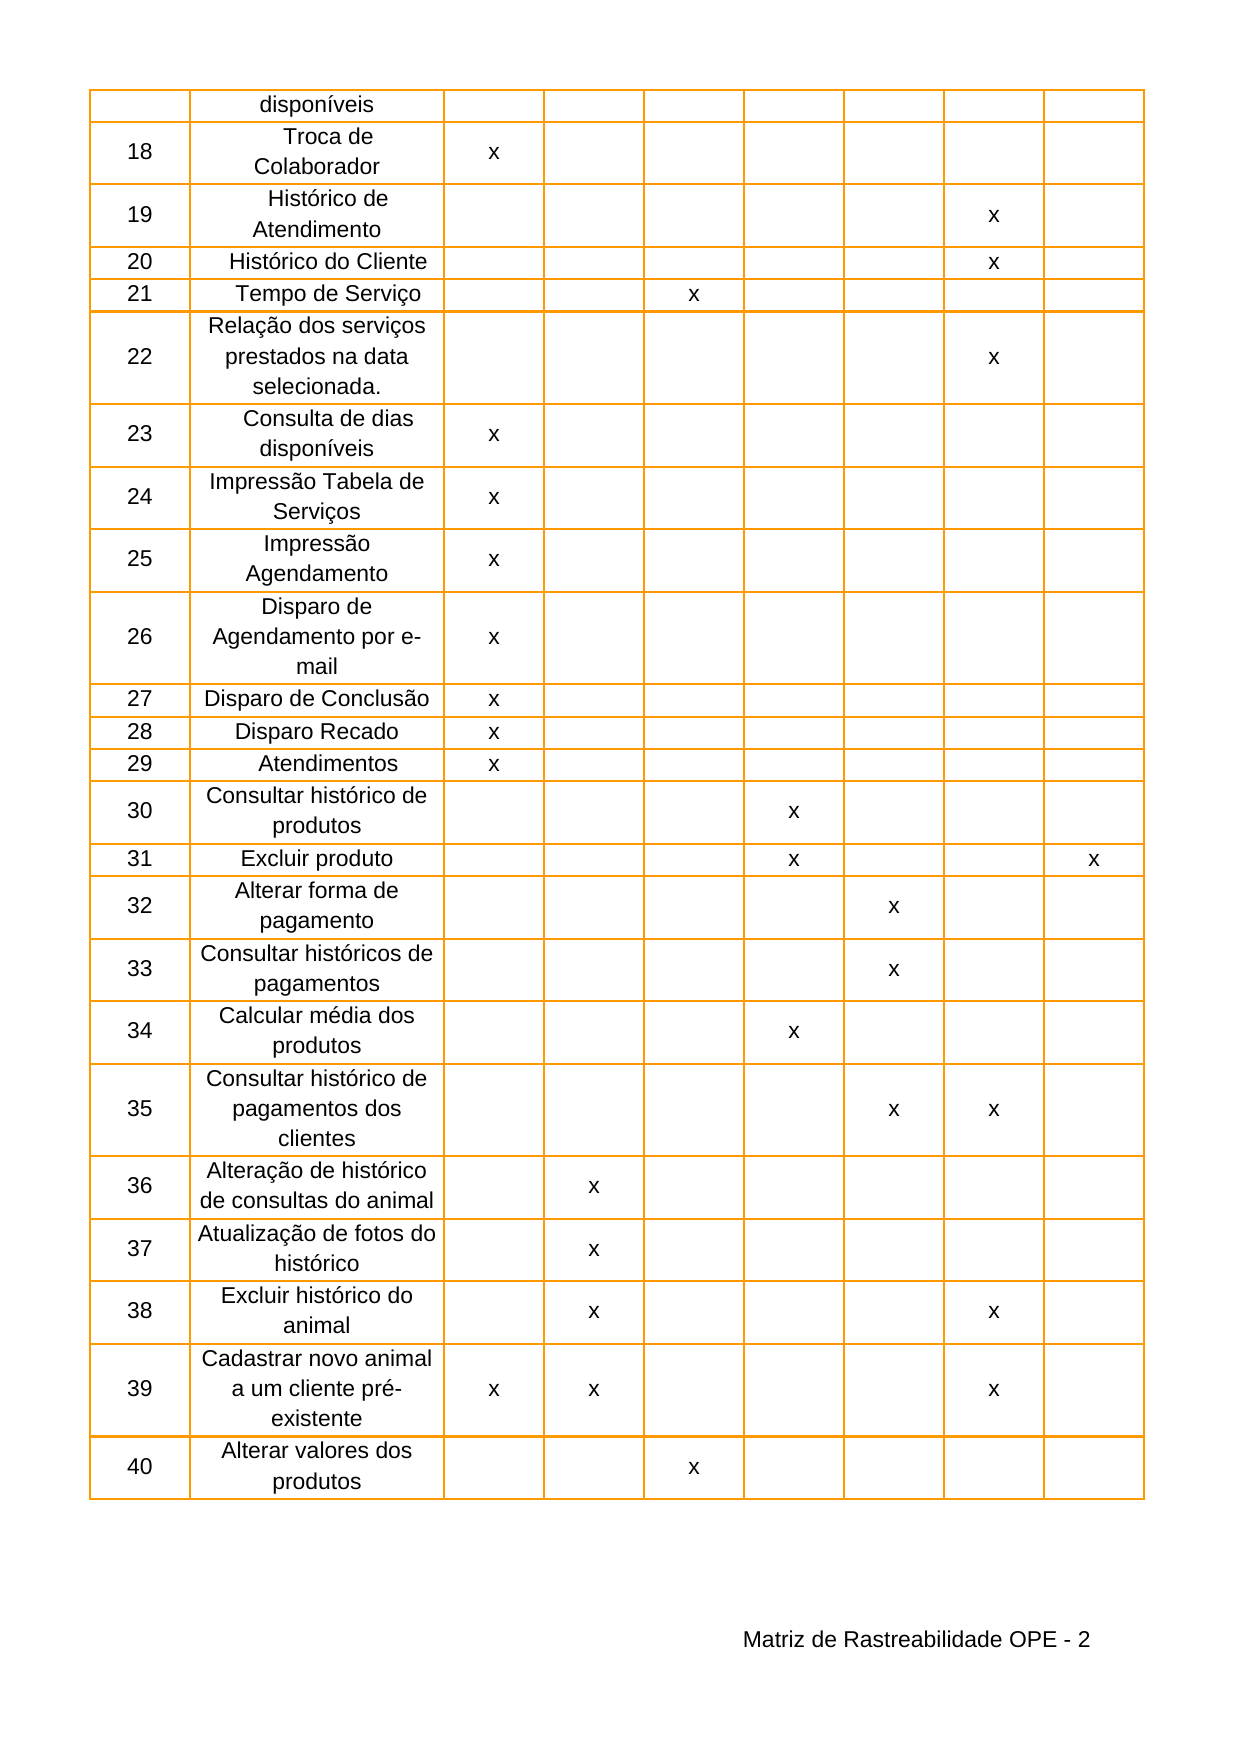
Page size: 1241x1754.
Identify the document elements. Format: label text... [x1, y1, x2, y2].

table_cell Consultar histórico de pagamentos dos clientes [191, 1065, 443, 1155]
table_cell [745, 1065, 843, 1155]
table_cell Atendimentos [191, 750, 443, 780]
table_cell [845, 845, 943, 875]
table_cell [645, 845, 743, 875]
table_cell [645, 1282, 743, 1343]
table_cell 39 [91, 1345, 189, 1435]
table_cell [1045, 1220, 1143, 1280]
table_cell [1045, 530, 1143, 591]
table_cell [645, 750, 743, 780]
table_cell [845, 185, 943, 246]
table_cell 33 [91, 940, 189, 1000]
table_cell 21 [91, 280, 189, 310]
table_cell Disparo Recado [191, 718, 443, 748]
table_cell Impressão Agendamento [191, 530, 443, 591]
table_cell [945, 593, 1043, 683]
table_cell 25 [91, 530, 189, 591]
table_cell [945, 845, 1043, 875]
table_cell 23 [91, 405, 189, 466]
table_cell x [445, 1345, 543, 1435]
table_cell [545, 718, 643, 748]
table_cell [745, 405, 843, 466]
table_cell x [845, 940, 943, 1000]
table_cell [545, 280, 643, 310]
table_cell [745, 718, 843, 748]
table_cell x [645, 280, 743, 310]
table_cell [1045, 1438, 1143, 1498]
table_cell [745, 1438, 843, 1498]
table_cell [1045, 750, 1143, 780]
table_cell [845, 280, 943, 310]
table_cell [745, 468, 843, 528]
table_cell [1045, 685, 1143, 716]
table_cell x [445, 123, 543, 183]
table_cell x [945, 185, 1043, 246]
table_cell [945, 123, 1043, 183]
table_cell [545, 940, 643, 1000]
table_cell [745, 593, 843, 683]
table_cell 29 [91, 750, 189, 780]
table_cell 31 [91, 845, 189, 875]
table_cell x [945, 1065, 1043, 1155]
table_cell [1045, 1002, 1143, 1062]
table_cell 38 [91, 1282, 189, 1343]
table_cell [745, 1157, 843, 1218]
table_cell Consultar históricos de pagamentos [191, 940, 443, 1000]
table_cell [545, 1438, 643, 1498]
table_cell [845, 1438, 943, 1498]
table_cell [445, 1065, 543, 1155]
table_cell Tempo de Serviço [191, 280, 443, 310]
table_cell [1045, 782, 1143, 843]
table_cell [445, 845, 543, 875]
table_cell 18 [91, 123, 189, 183]
table_cell [445, 877, 543, 937]
table_cell [945, 280, 1043, 310]
table_cell [645, 405, 743, 466]
table_cell [845, 468, 943, 528]
table_cell [945, 405, 1043, 466]
table_cell Histórico de Atendimento [191, 185, 443, 246]
table_cell [845, 1345, 943, 1435]
table_cell [445, 185, 543, 246]
table_cell [545, 782, 643, 843]
table_cell [1045, 1282, 1143, 1343]
table_cell Consulta de dias disponíveis [191, 405, 443, 466]
table_cell Excluir histórico do animal [191, 1282, 443, 1343]
table_cell 30 [91, 782, 189, 843]
table_cell [445, 248, 543, 278]
table_cell [845, 750, 943, 780]
table_cell [445, 280, 543, 310]
table_cell [645, 468, 743, 528]
table_cell [945, 1157, 1043, 1218]
table_cell [845, 1220, 943, 1280]
table_cell [645, 1065, 743, 1155]
table_cell 35 [91, 1065, 189, 1155]
table_cell 32 [91, 877, 189, 937]
table_cell [545, 123, 643, 183]
table_cell [645, 185, 743, 246]
table_cell [545, 530, 643, 591]
table_cell [945, 782, 1043, 843]
table_cell 17 [91, 91, 189, 121]
table_cell [745, 1282, 843, 1343]
table_cell 24 [91, 468, 189, 528]
table_cell 28 [91, 718, 189, 748]
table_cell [191, 91, 443, 121]
table_cell x [945, 1345, 1043, 1435]
table_cell [645, 1220, 743, 1280]
table_cell Troca de Colaborador [191, 123, 443, 183]
table_cell [845, 1002, 943, 1062]
table_cell [545, 1065, 643, 1155]
table_cell [445, 1282, 543, 1343]
table_cell x [445, 750, 543, 780]
table_cell x [445, 530, 543, 591]
table_cell x [545, 1157, 643, 1218]
table_cell [545, 405, 643, 466]
table_cell [745, 185, 843, 246]
table_cell [845, 91, 943, 121]
table_cell [1045, 1345, 1143, 1435]
table_cell Alterar valores dos produtos [191, 1438, 443, 1498]
table_cell 40 [91, 1438, 189, 1498]
table_cell [945, 468, 1043, 528]
table_cell [745, 280, 843, 310]
table_cell [645, 1345, 743, 1435]
table_cell Alterar forma de pagamento [191, 877, 443, 937]
table_cell [845, 313, 943, 403]
table_cell [645, 1002, 743, 1062]
table_cell [945, 940, 1043, 1000]
table_cell [845, 405, 943, 466]
table_cell [945, 1002, 1043, 1062]
table_cell [745, 685, 843, 716]
table_cell [445, 1157, 543, 1218]
table_cell [1045, 123, 1143, 183]
table_cell Disparo de Conclusão [191, 685, 443, 716]
table_cell [745, 123, 843, 183]
table_cell [545, 468, 643, 528]
table_cell x [745, 1002, 843, 1062]
table_cell [645, 248, 743, 278]
table_cell [845, 1157, 943, 1218]
table_cell [745, 313, 843, 403]
table_cell [1045, 593, 1143, 683]
table_cell [845, 248, 943, 278]
table_cell Impressão Tabela de Serviços [191, 468, 443, 528]
table_cell [845, 593, 943, 683]
table_cell [1045, 1157, 1143, 1218]
table_cell [645, 530, 743, 591]
table_cell Atualização de fotos do histórico [191, 1220, 443, 1280]
table_cell x [545, 1282, 643, 1343]
table_cell [945, 1438, 1043, 1498]
table_cell x [445, 91, 543, 121]
table_cell Excluir produto [191, 845, 443, 875]
table_cell [1045, 940, 1143, 1000]
table_cell [945, 1220, 1043, 1280]
table_cell Calcular média dos produtos [191, 1002, 443, 1062]
table_cell [645, 1157, 743, 1218]
table_cell [1045, 280, 1143, 310]
table_cell [445, 1438, 543, 1498]
table_cell [745, 248, 843, 278]
table_cell [545, 185, 643, 246]
table_cell Cadastrar novo animal a um cliente pré-existente [191, 1345, 443, 1435]
table_cell x [845, 877, 943, 937]
table_cell [745, 91, 843, 121]
table_cell x [545, 1345, 643, 1435]
table_cell [945, 91, 1043, 121]
table_cell [445, 1002, 543, 1062]
table_cell [1045, 1065, 1143, 1155]
table_cell [945, 685, 1043, 716]
table_cell [645, 313, 743, 403]
table_cell 37 [91, 1220, 189, 1280]
table_cell [1045, 185, 1143, 246]
table_cell Histórico do Cliente [191, 248, 443, 278]
table_cell [1045, 248, 1143, 278]
table_cell [445, 782, 543, 843]
table_cell x [545, 1220, 643, 1280]
table_cell [945, 718, 1043, 748]
table_cell [645, 123, 743, 183]
table_cell [645, 91, 743, 121]
table_cell [1045, 877, 1143, 937]
table_cell Consultar histórico de produtos [191, 782, 443, 843]
table_cell 20 [91, 248, 189, 278]
table_cell [445, 940, 543, 1000]
table_cell x [845, 1065, 943, 1155]
table_cell [645, 685, 743, 716]
table_cell [745, 1220, 843, 1280]
table_cell [845, 718, 943, 748]
table_cell 34 [91, 1002, 189, 1062]
table_cell [545, 248, 643, 278]
table_cell x [945, 313, 1043, 403]
table_cell [745, 940, 843, 1000]
table_cell [745, 530, 843, 591]
table_cell [545, 1002, 643, 1062]
table_cell [545, 593, 643, 683]
table_cell 36 [91, 1157, 189, 1218]
table_cell 26 [91, 593, 189, 683]
table_cell x [745, 782, 843, 843]
table_cell Relação dos serviços prestados na data selecionada. [191, 313, 443, 403]
table_cell x [445, 405, 543, 466]
table_cell x [445, 718, 543, 748]
table_cell [1045, 468, 1143, 528]
table_cell [445, 1220, 543, 1280]
table_cell [545, 685, 643, 716]
table_cell x [645, 1438, 743, 1498]
table_cell [545, 750, 643, 780]
table_cell [1045, 405, 1143, 466]
table_cell [845, 685, 943, 716]
table_cell x [945, 248, 1043, 278]
table_cell [945, 750, 1043, 780]
table_cell [645, 718, 743, 748]
table_cell [845, 782, 943, 843]
table_cell 27 [91, 685, 189, 716]
table_cell [645, 593, 743, 683]
table_cell x [1045, 845, 1143, 875]
table_cell [1045, 313, 1143, 403]
table_cell 22 [91, 313, 189, 403]
table_cell [545, 91, 643, 121]
table_cell x [445, 468, 543, 528]
table_cell Disparo de Agendamento por e-mail [191, 593, 443, 683]
table_cell x [445, 593, 543, 683]
table_cell [1045, 91, 1143, 121]
table_cell x [945, 1282, 1043, 1343]
table_cell [845, 530, 943, 591]
table_cell [945, 877, 1043, 937]
table_cell [645, 877, 743, 937]
table_cell x [445, 685, 543, 716]
table_cell [445, 313, 543, 403]
table_cell [745, 877, 843, 937]
table_cell [945, 530, 1043, 591]
table_cell [645, 782, 743, 843]
table_cell [845, 1282, 943, 1343]
table_cell [545, 877, 643, 937]
table_cell [545, 313, 643, 403]
table_cell [1045, 718, 1143, 748]
table_cell Alteração de histórico de consultas do animal [191, 1157, 443, 1218]
table_cell [545, 845, 643, 875]
table_cell 19 [91, 185, 189, 246]
table_cell [645, 940, 743, 1000]
table_cell [745, 750, 843, 780]
table_cell x [745, 845, 843, 875]
table_cell [845, 123, 943, 183]
table_cell [745, 1345, 843, 1435]
